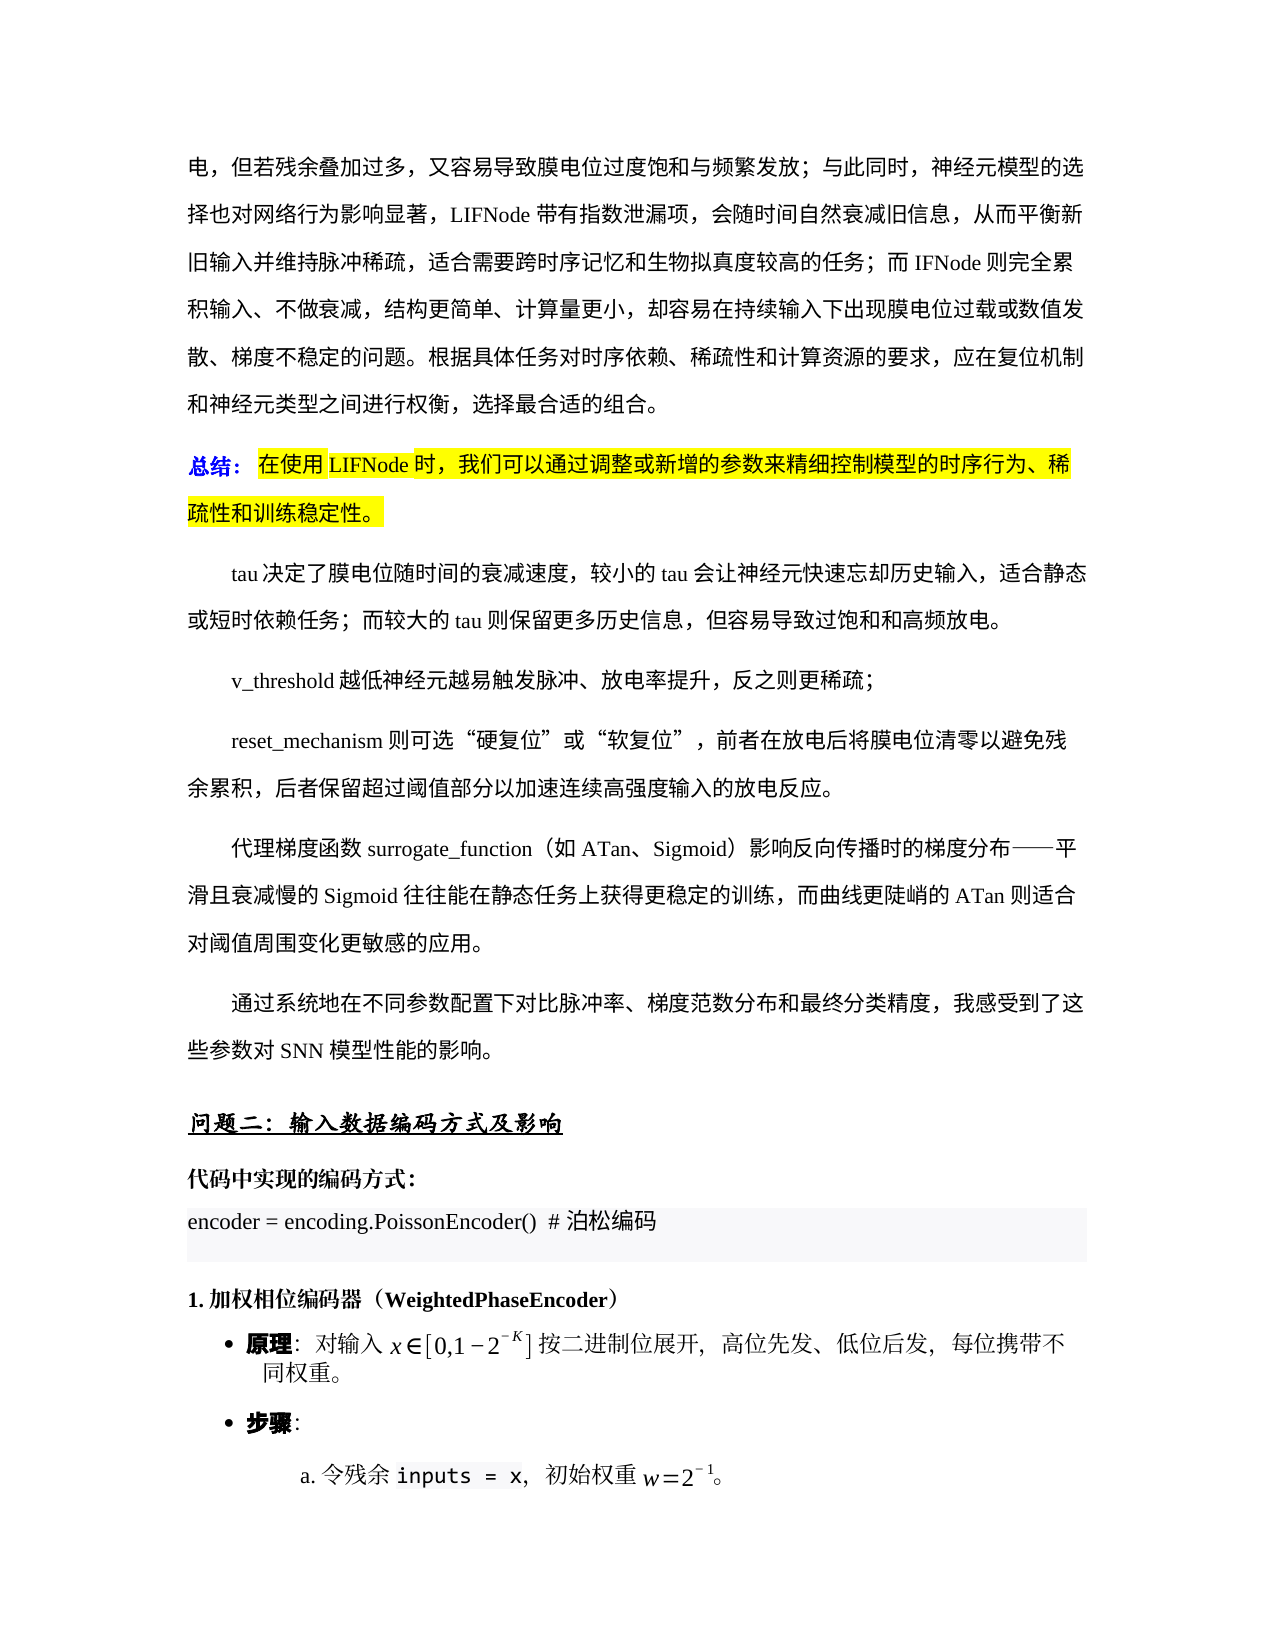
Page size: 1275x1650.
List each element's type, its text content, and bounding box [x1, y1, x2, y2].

list 令残余 inputs = x，初始权重 。 [300, 1460, 1087, 1491]
text 1. 加权相位编码器（WeightedPhaseEncoder） [187, 1287, 1087, 1312]
list v_threshold越低神经元越易触发脉冲、放电率提升，反之则更稀疏； [187, 663, 1087, 695]
text encoder = encoding.PoissonEncoder() # 泊松编码 [187, 1208, 1087, 1262]
text 问题二：输入数据编码方式及影响 [187, 1106, 1087, 1138]
list 通过系统地在不同参数配置下对比脉冲率、梯度范数分布和最终分类精度，我感受到了这些参数对 SNN 模型性能的影响。 [187, 986, 1087, 1065]
text 代码中实现的编码方式： [187, 1167, 1087, 1192]
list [187, 150, 1087, 419]
list reset_mechanism 则可选“硬复位”或“软复位”，前者在放电后将膜电位清零以避免残余累积，后者保留超过阈值部分以加速连续高强度输入的放电反应。 [187, 723, 1087, 802]
list 总结： 在使用 LIFNode 时，我们可以通过调整或新增的参数来精细控制模型的时序行为、稀疏性和训练稳定性。 [187, 447, 1087, 527]
list tau决定了膜电位随时间的衰减速度，较小的 tau 会让神经元快速忘却历史输入，适合静态或短时依赖任务；而较大的 tau 则保留更多历史信息，但容易导致过饱和和高频放电。 [187, 556, 1087, 635]
list 原理：对输入 按二进制位展开，高位先发、低位后发，每位携带不同权重。 [225, 1328, 1087, 1386]
list 代理梯度函数 surrogate_function（如 ATan、Sigmoid）影响反向传播时的梯度分布——平滑且衰减慢的 Sigmoid 往往能在静态任务上获得更稳定的训练，而曲线更陡峭的 ATan 则适合对阈值周围变化更敏感的应用。 [187, 831, 1087, 957]
list 步骤： [225, 1409, 1087, 1437]
